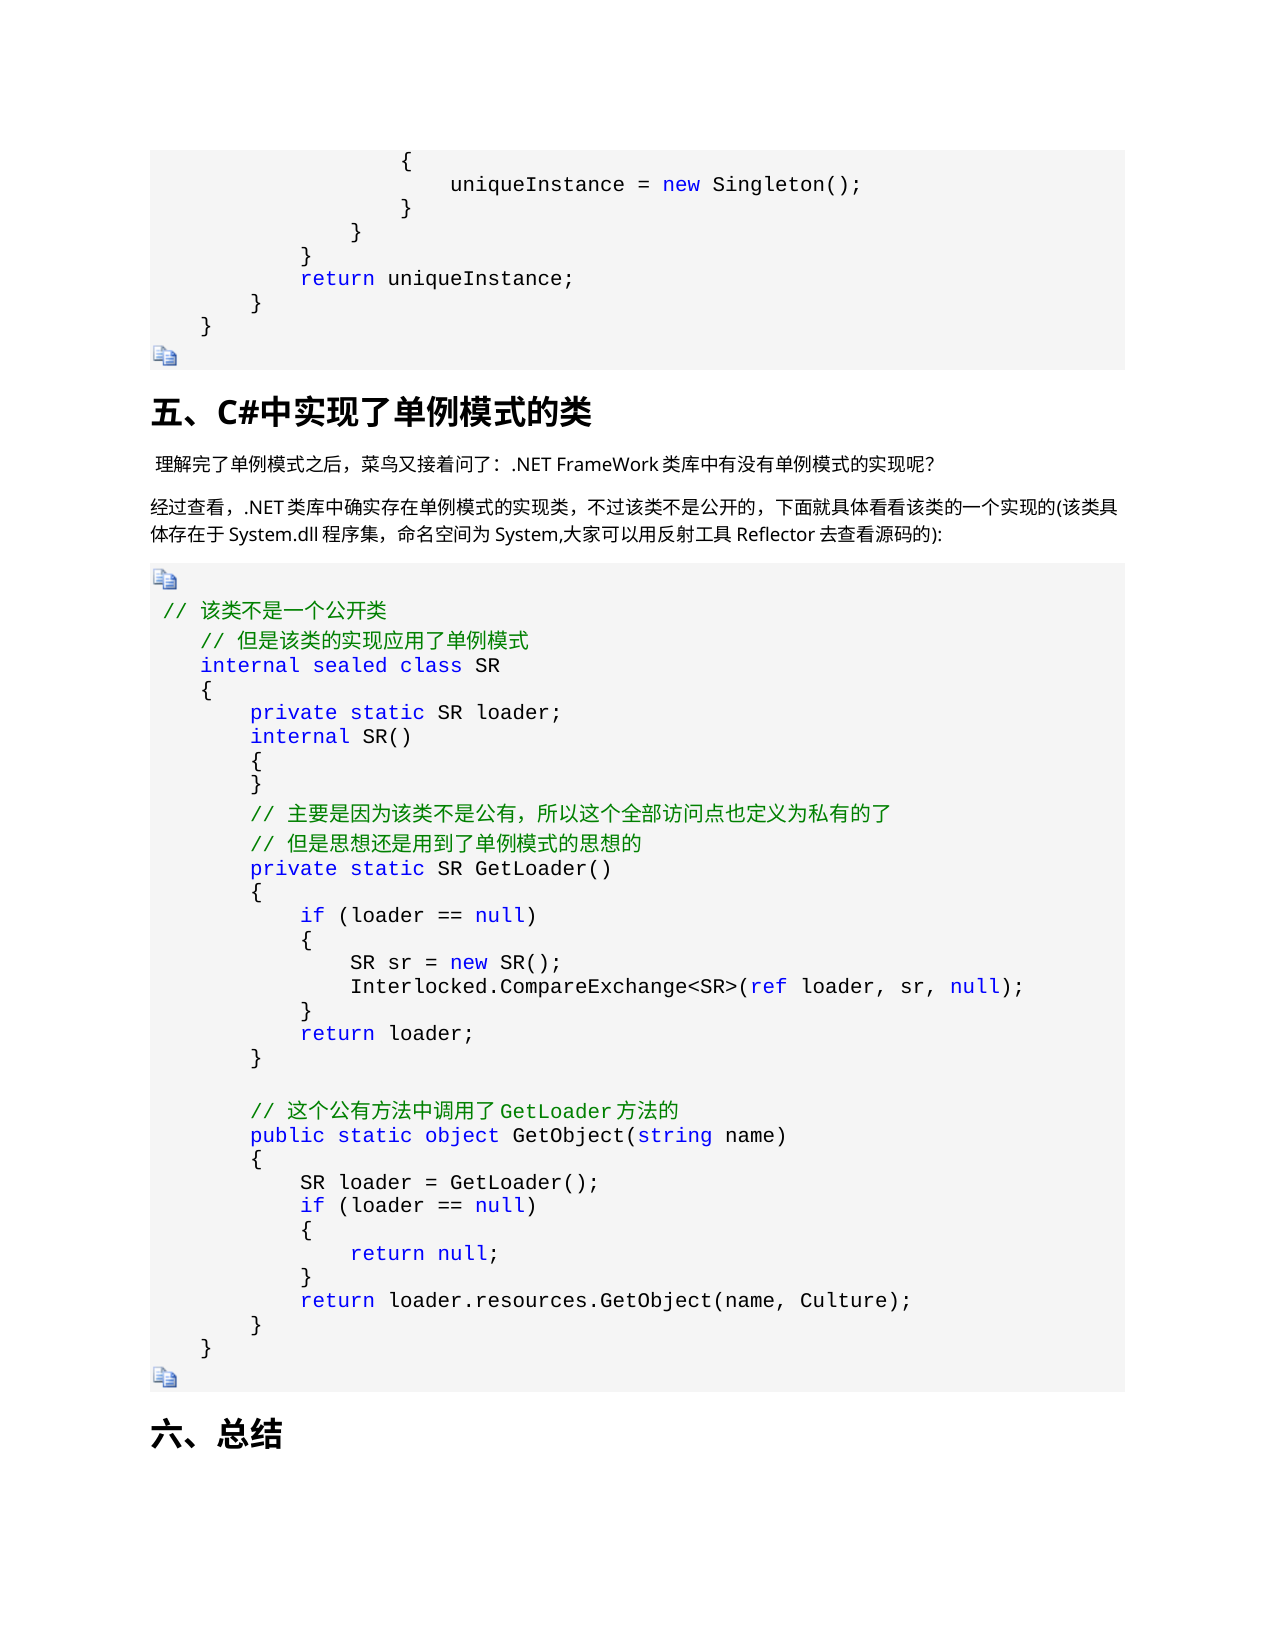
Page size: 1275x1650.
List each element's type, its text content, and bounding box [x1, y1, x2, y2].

text } [150, 197, 1125, 221]
text 经过查看，.NET类库中确实存在单例模式的实现类，不过该类不是公开的，下面就具体看看该类的一个实现的(该类具体存在于System.dll程序集，命名空间为System,大家可以用反射工具Reflector去查看源码的): [150, 493, 1125, 547]
text } [150, 999, 1125, 1023]
text { [150, 1219, 1125, 1243]
text // 这个公有方法中调用了GetLoader方法的 [150, 1094, 1125, 1124]
text 六、总结 [150, 1408, 1125, 1456]
text { [150, 1148, 1125, 1172]
picture [150, 562, 182, 595]
text return uniqueInstance; [150, 268, 1125, 292]
picture [150, 339, 182, 371]
text public static object GetObject(string name) [150, 1124, 1125, 1148]
text { [150, 150, 1125, 174]
text return loader; [150, 1023, 1125, 1047]
text return loader.resources.GetObject(name, Culture); [150, 1290, 1125, 1314]
text return null; [150, 1243, 1125, 1266]
text internal SR() [150, 726, 1125, 749]
text { [150, 749, 1125, 773]
text } [150, 292, 1125, 316]
text Interlocked.CompareExchange<SR>(ref loader, sr, null); [150, 976, 1125, 999]
text } [150, 773, 1125, 797]
text } [150, 1047, 1125, 1071]
text 五、C#中实现了单例模式的类 [150, 386, 1125, 434]
text uniqueInstance = new Singleton(); [150, 174, 1125, 197]
text SR sr = new SR(); [150, 952, 1125, 976]
text } [150, 1314, 1125, 1337]
text } [150, 221, 1125, 244]
text private static SR loader; [150, 702, 1125, 726]
text // 但是思想还是用到了单例模式的思想的 [150, 827, 1125, 858]
text } [150, 244, 1125, 268]
text SR loader = GetLoader(); [150, 1172, 1125, 1196]
text } [150, 1337, 1125, 1361]
text { [150, 679, 1125, 702]
text // 但是该类的实现应用了单例模式 [150, 624, 1125, 655]
text } [150, 316, 1125, 339]
text { [150, 929, 1125, 952]
text private static SR GetLoader() [150, 858, 1125, 881]
picture [150, 1361, 182, 1393]
text } [150, 1266, 1125, 1290]
text // 主要是因为该类不是公有，所以这个全部访问点也定义为私有的了 [150, 797, 1125, 827]
text if (loader == null) [150, 1196, 1125, 1219]
text { [150, 881, 1125, 905]
text if (loader == null) [150, 905, 1125, 929]
text 理解完了单例模式之后，菜鸟又接着问了：.NET FrameWork类库中有没有单例模式的实现呢？ [150, 450, 1125, 477]
text // 该类不是一个公开类 [150, 594, 1125, 624]
text internal sealed class SR [150, 655, 1125, 679]
